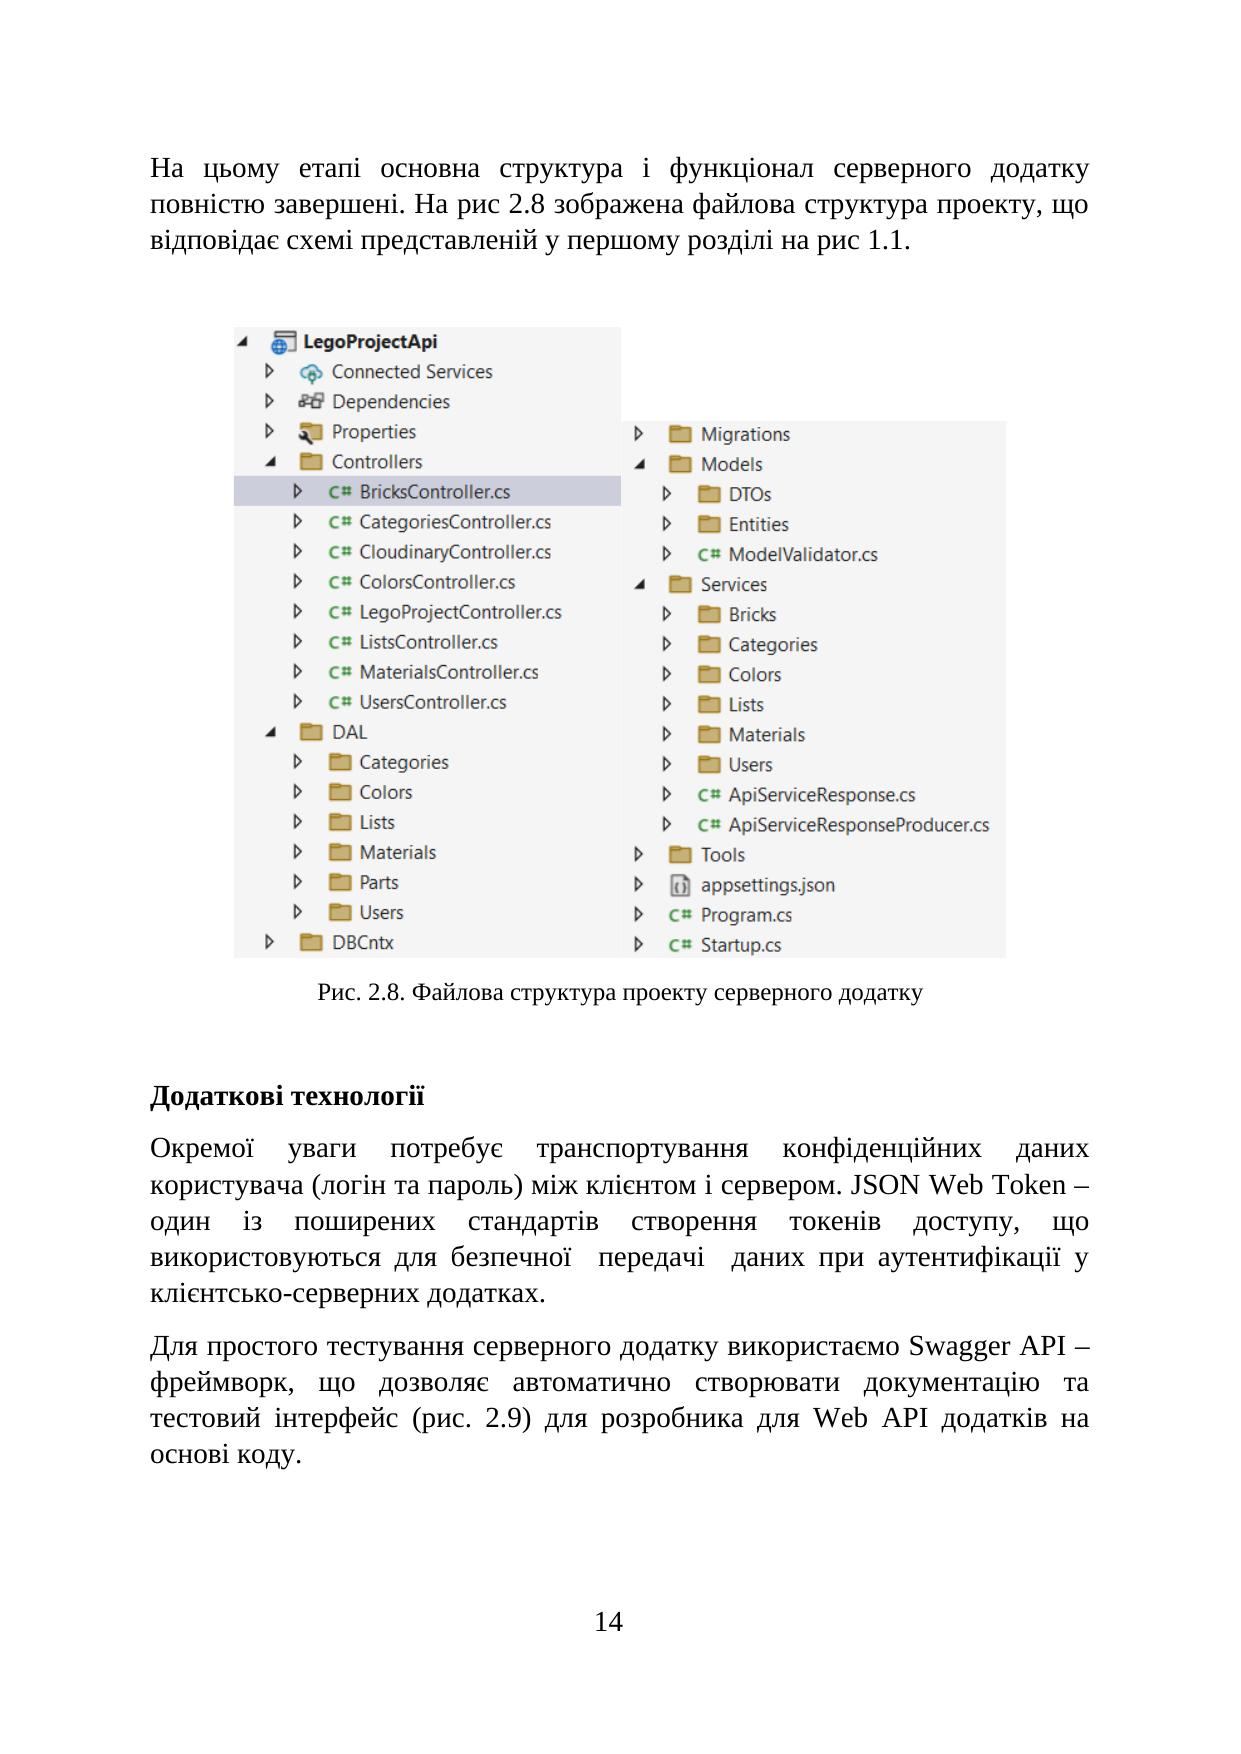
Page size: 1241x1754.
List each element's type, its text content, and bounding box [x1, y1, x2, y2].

list Окремої уваги потребує транспортування конфіденційних даних користувача (логін та пароль) між клієнтом і сервером. JSON Web Token – один із поширених стандартів створення токенів доступу, що використовуються для безпечної передачі даних при аутентифікації у клієнтсько-серверних додатках. [150, 1131, 1090, 1309]
list Рис. 2.8. Файлова структура проекту серверного додатку [150, 977, 1090, 1006]
picture [233, 327, 1007, 958]
list На цьому етапі основна структура і функціонал серверного додатку повністю завершені. На рис 2.8 зображена файлова структура проекту, що відповідає схемі представленій у першому розділі на рис 1.1. [150, 150, 1090, 256]
subtitle Додаткові технології [150, 1078, 1090, 1111]
list Для простого тестування серверного додатку використаємо Swagger API – фреймворк, що дозволяє автоматично створювати документацію та тестовий інтерфейс (рис. 2.9) для розробника для Web API додатків на основі коду. [150, 1328, 1090, 1470]
